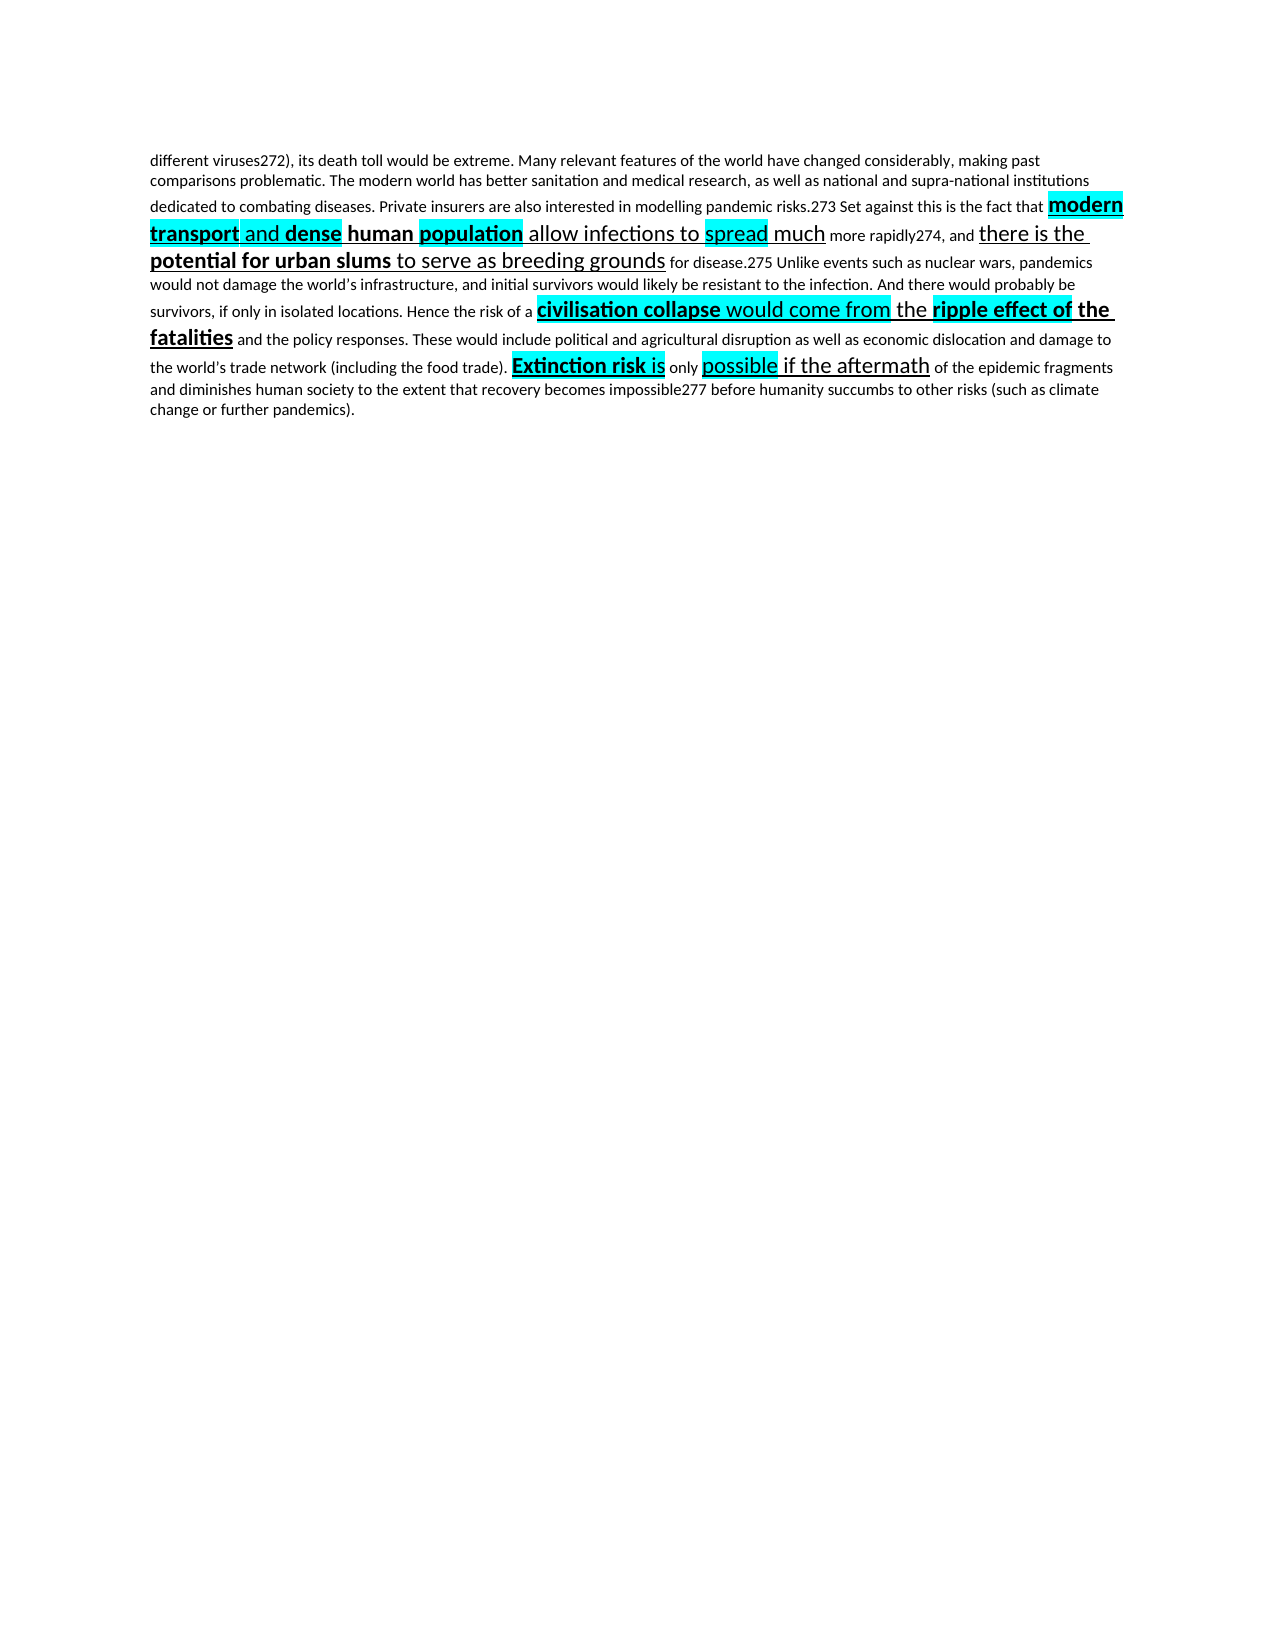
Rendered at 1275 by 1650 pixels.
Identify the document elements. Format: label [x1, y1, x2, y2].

text [150, 150, 1125, 420]
